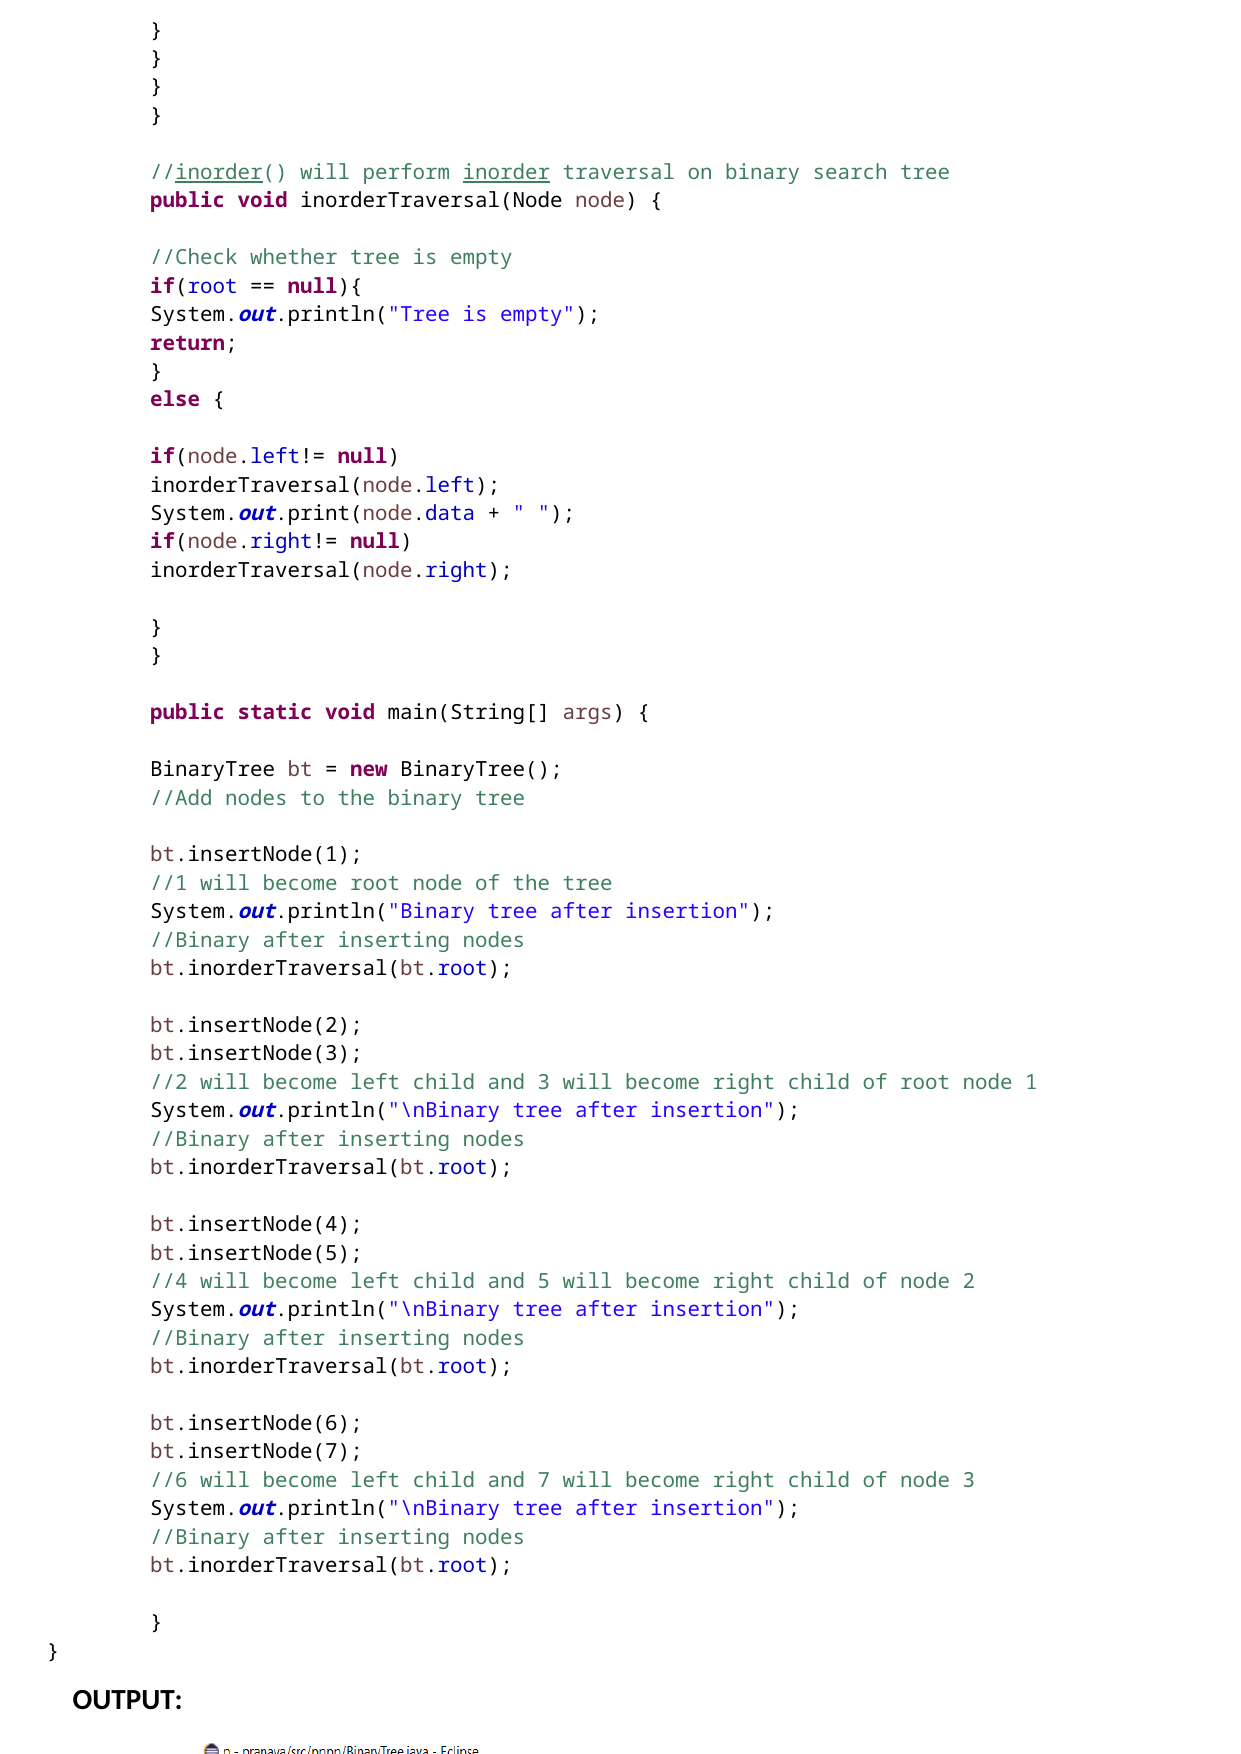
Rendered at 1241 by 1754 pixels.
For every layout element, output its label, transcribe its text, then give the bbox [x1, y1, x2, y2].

text return; [150, 328, 1090, 356]
text bt.inorderTraversal(bt.root); [150, 1152, 1090, 1181]
text //inorder() will perform inorder traversal on binary search tree [150, 157, 1090, 185]
text inorderTraversal(node.right); [150, 555, 1090, 583]
text if(node.right!= null) [150, 527, 1090, 555]
text //1 will become root node of the tree [150, 868, 1090, 896]
text System.out.println("Tree is empty"); [150, 299, 1090, 328]
text public void inorderTraversal(Node node) { [150, 185, 1090, 214]
text } [47, 1636, 1090, 1664]
text bt.insertNode(4); [150, 1209, 1090, 1238]
text //6 will become left child and 7 will become right child of node 3 [150, 1465, 1090, 1493]
text } [150, 640, 1090, 669]
text //Binary after inserting nodes [150, 925, 1090, 953]
text BinaryTree bt = new BinaryTree(); [150, 754, 1090, 783]
text bt.insertNode(5); [150, 1238, 1090, 1266]
picture [200, 1737, 1032, 1754]
text System.out.println("\nBinary tree after insertion"); [150, 1493, 1090, 1522]
text bt.inorderTraversal(bt.root); [150, 1550, 1090, 1579]
text } [150, 15, 1090, 43]
text System.out.print(node.data + " "); [150, 498, 1090, 527]
text //4 will become left child and 5 will become right child of node 2 [150, 1266, 1090, 1294]
text } [150, 100, 1090, 128]
text bt.insertNode(1); [150, 839, 1090, 868]
text if(root == null){ [150, 271, 1090, 299]
text public static void main(String[] args) { [150, 697, 1090, 726]
text //Binary after inserting nodes [150, 1323, 1090, 1351]
text OUTPUT: [47, 1681, 1090, 1716]
text //Binary after inserting nodes [150, 1522, 1090, 1550]
text System.out.println("\nBinary tree after insertion"); [150, 1095, 1090, 1124]
text } [150, 72, 1090, 100]
text //Check whether tree is empty [150, 242, 1090, 271]
text } [150, 1607, 1090, 1636]
text } [150, 356, 1090, 384]
text } [150, 43, 1090, 72]
text bt.insertNode(7); [150, 1437, 1090, 1465]
text else { [150, 384, 1090, 413]
text //Add nodes to the binary tree [150, 783, 1090, 811]
text System.out.println("\nBinary tree after insertion"); [150, 1294, 1090, 1323]
text bt.insertNode(3); [150, 1038, 1090, 1067]
text } [150, 612, 1090, 640]
text bt.insertNode(6); [150, 1408, 1090, 1437]
text bt.inorderTraversal(bt.root); [150, 1351, 1090, 1380]
text //2 will become left child and 3 will become right child of root node 1 [150, 1067, 1090, 1095]
text inorderTraversal(node.left); [150, 470, 1090, 498]
text System.out.println("Binary tree after insertion"); [150, 896, 1090, 925]
text if(node.left!= null) [150, 441, 1090, 470]
text //Binary after inserting nodes [150, 1124, 1090, 1152]
text bt.inorderTraversal(bt.root); [150, 953, 1090, 982]
text bt.insertNode(2); [150, 1010, 1090, 1038]
